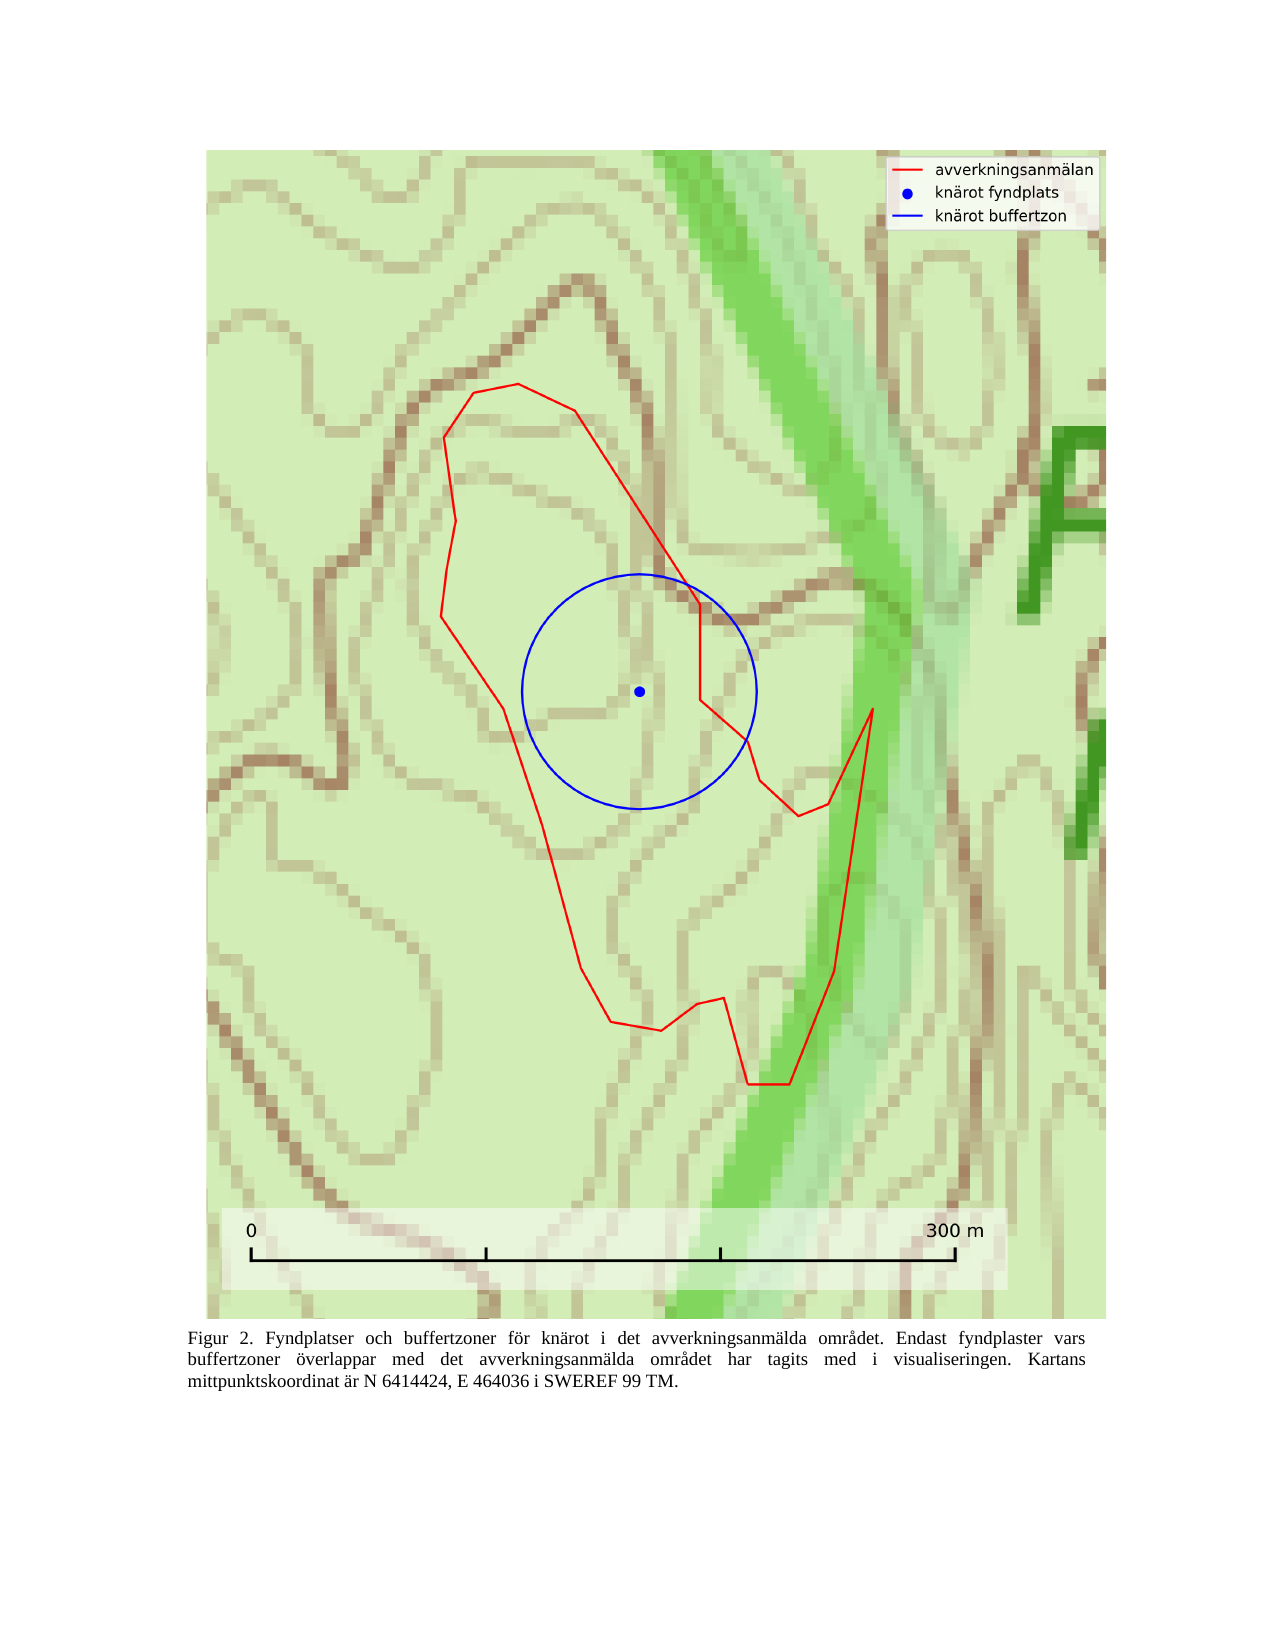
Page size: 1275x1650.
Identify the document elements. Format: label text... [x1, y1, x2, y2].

text Figur 2. Fyndplatser och buffertzoner för knärot i det avverkningsanmälda området. Endast fyndplaster vars buffertzoner överlappar med det avverkningsanmälda området har tagits med i visualiseringen. Kartans mittpunktskoordinat är N 6414424, E 464036 i SWEREF 99 TM. [187, 1327, 1087, 1391]
picture [206, 150, 1107, 1319]
